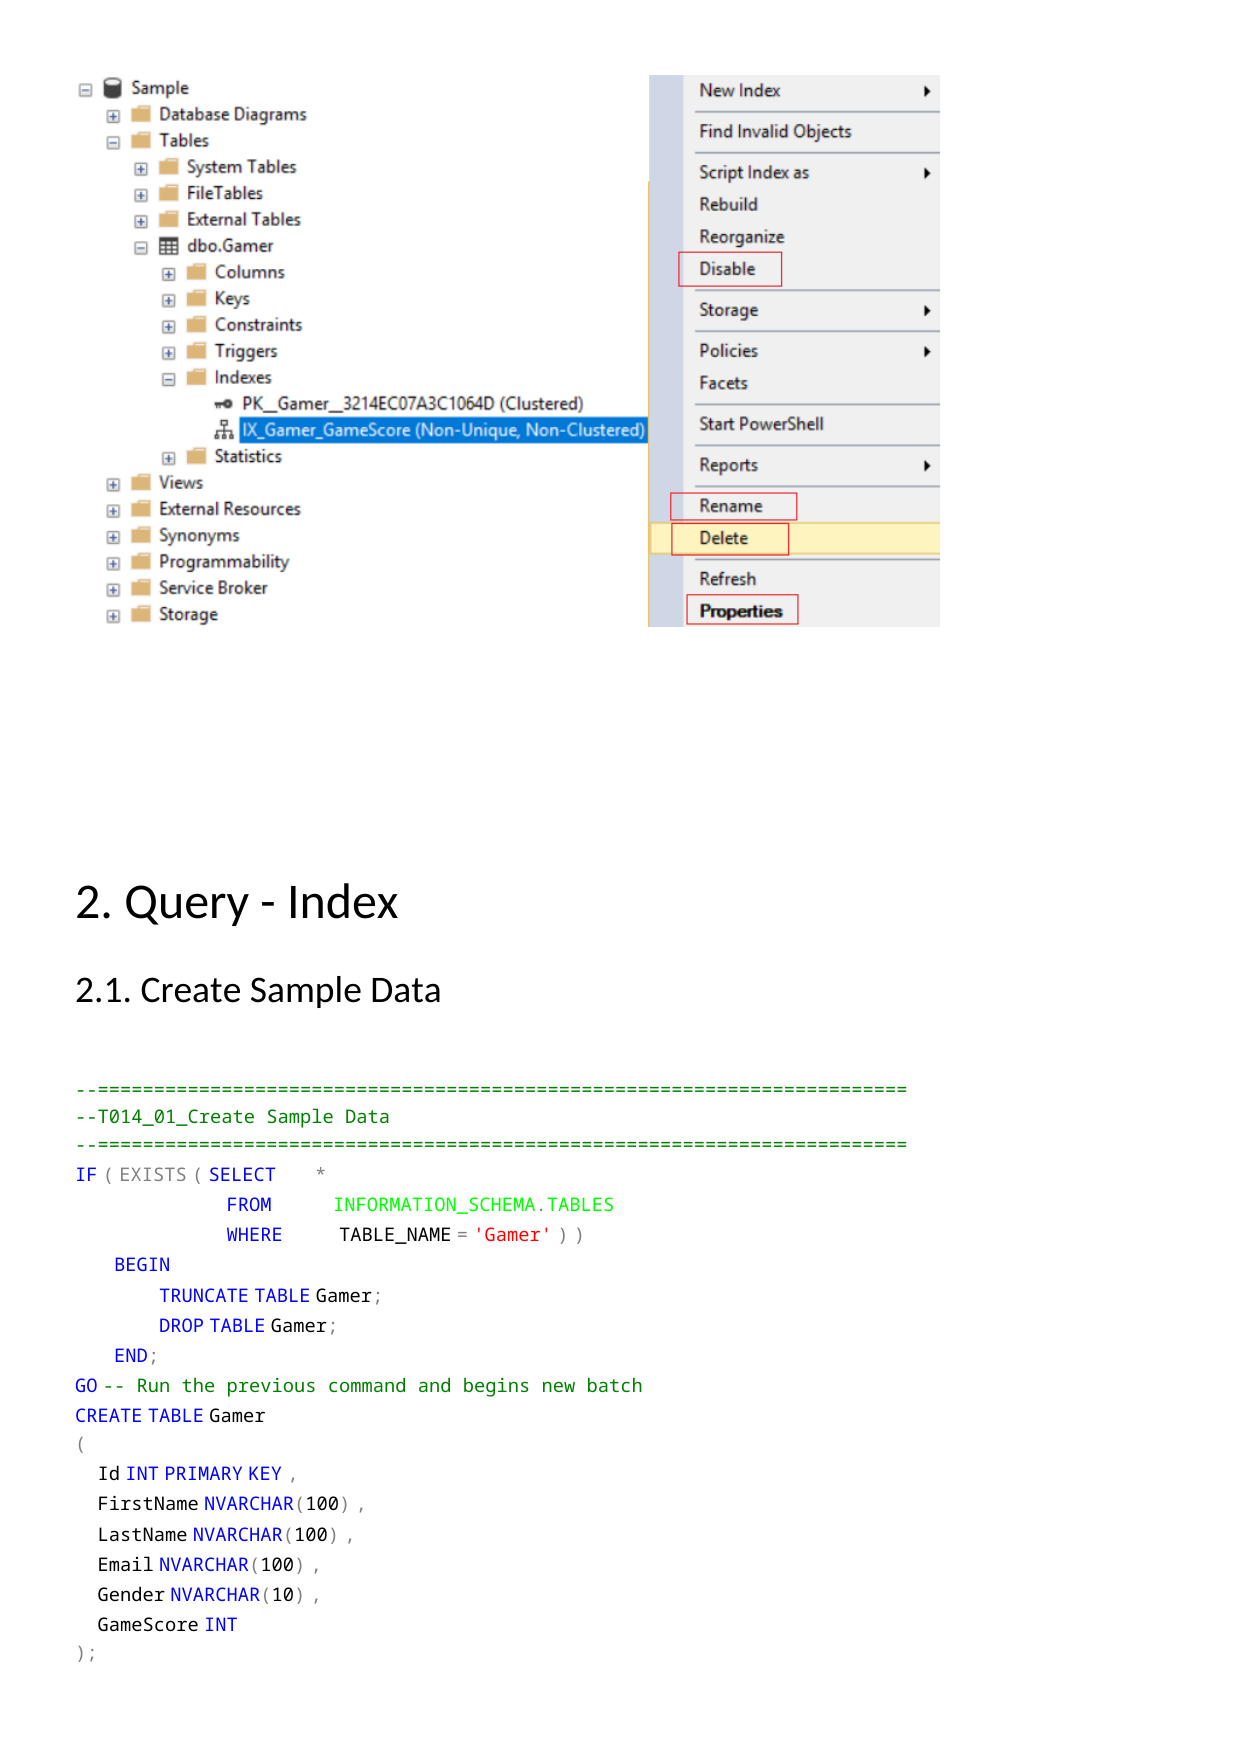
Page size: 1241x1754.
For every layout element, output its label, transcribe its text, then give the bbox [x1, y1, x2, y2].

picture [75, 75, 941, 627]
text 2. Query - Index [75, 870, 1165, 931]
text Email NVARCHAR(100) , [75, 1549, 1165, 1577]
text CREATE TABLE Gamer [75, 1401, 1165, 1428]
text Id INT PRIMARY KEY , [75, 1458, 1165, 1486]
text ( [75, 1431, 1165, 1456]
text --T014_01_Create Sample Data [75, 1104, 1165, 1129]
text LastName NVARCHAR(100) , [75, 1519, 1165, 1547]
text IF ( EXISTS ( SELECT * [75, 1159, 1165, 1187]
text 2.1. Create Sample Data [75, 966, 1165, 1012]
text ); [75, 1639, 1165, 1665]
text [75, 1370, 1165, 1398]
text END; [75, 1340, 1165, 1368]
text --======================================================================== [75, 1131, 1165, 1157]
text WHERE TABLE_NAME = 'Gamer' ) ) [75, 1219, 1165, 1247]
text DROP TABLE Gamer; [75, 1310, 1165, 1338]
text FROM INFORMATION_SCHEMA.TABLES [75, 1189, 1165, 1217]
text Gender NVARCHAR(10) , [75, 1579, 1165, 1607]
text --======================================================================== [75, 1076, 1165, 1102]
text BEGIN [75, 1249, 1165, 1277]
text TRUNCATE TABLE Gamer; [75, 1280, 1165, 1308]
text GameScore INT [75, 1609, 1165, 1637]
text FirstName NVARCHAR(100) , [75, 1488, 1165, 1516]
